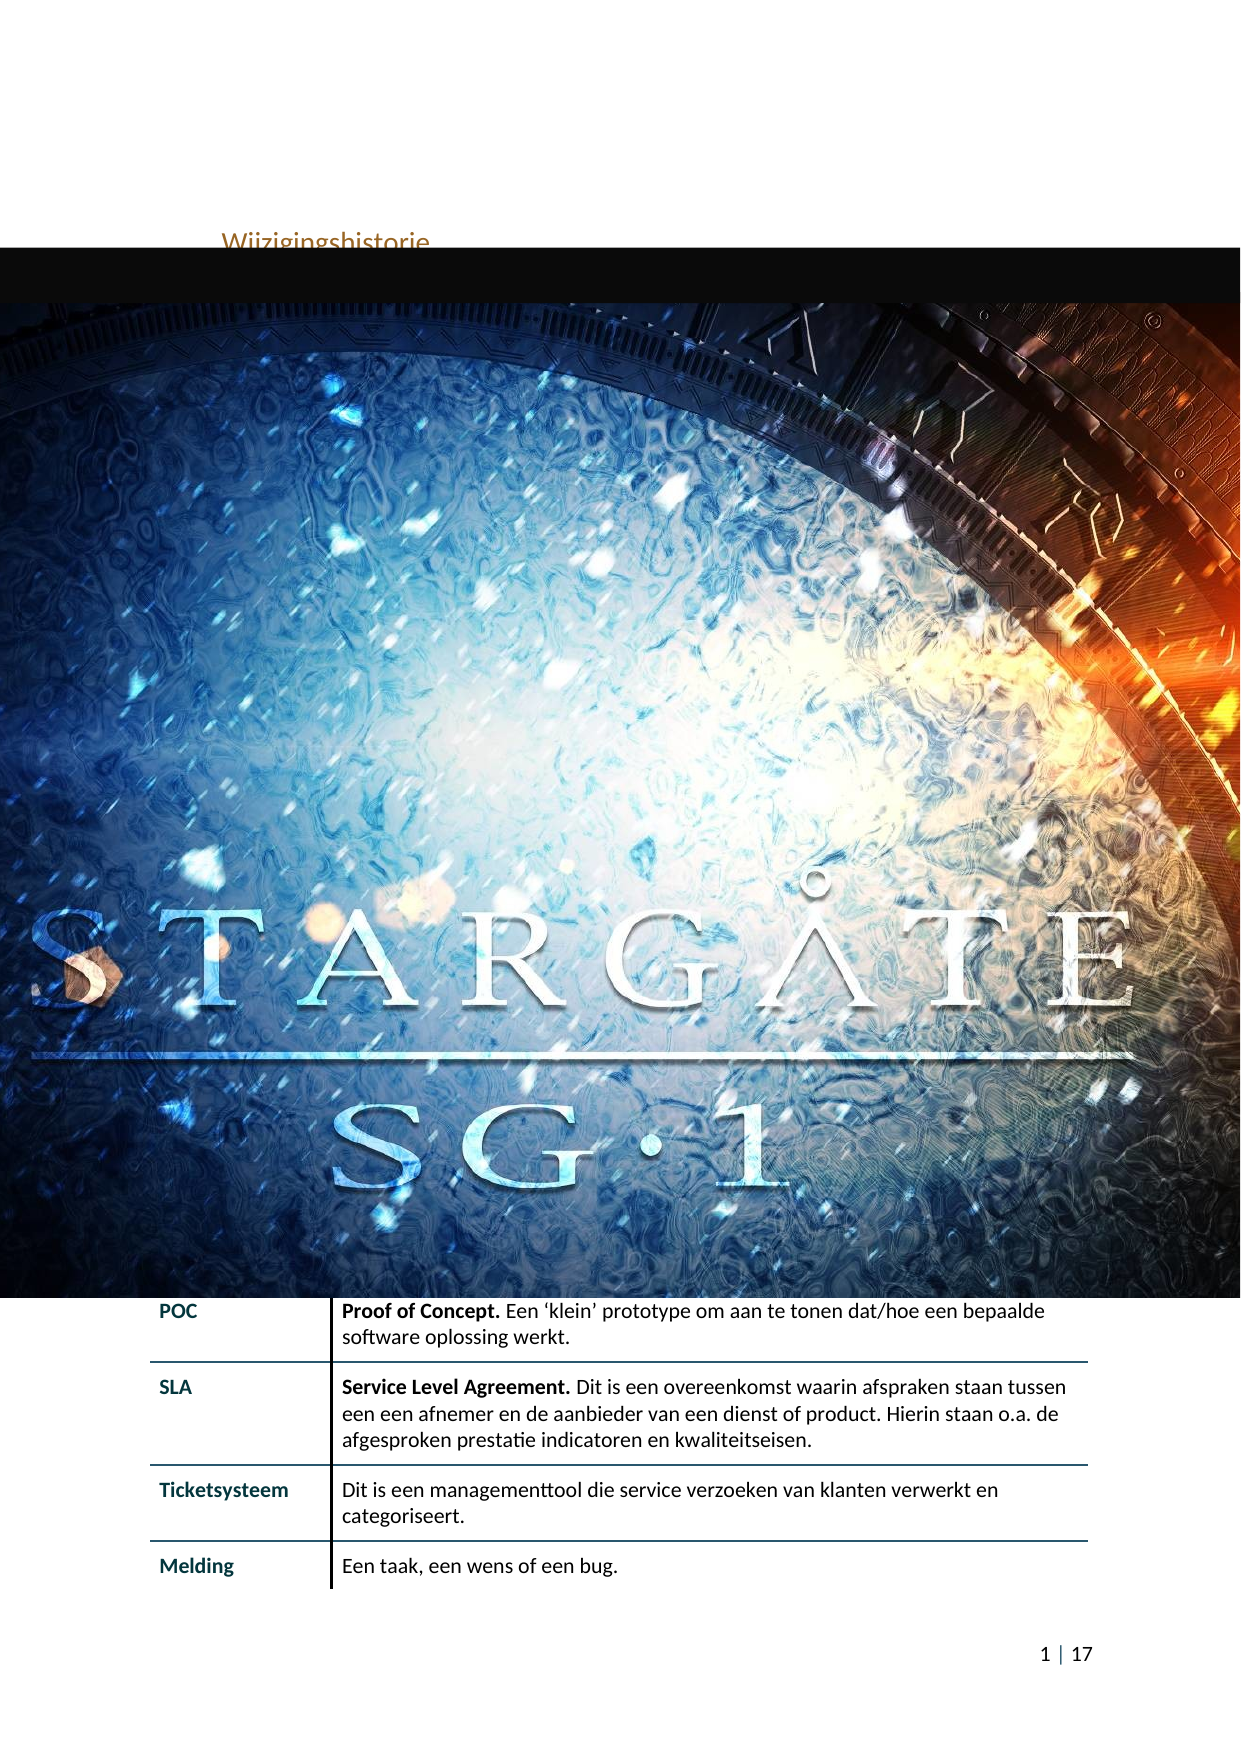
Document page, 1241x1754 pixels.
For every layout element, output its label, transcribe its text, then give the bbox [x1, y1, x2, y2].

table_cell Service Level Agreement. Dit is een overeenkomst waarin afspraken staan tussen een een afnemer en de aanbieder van een dienst of product. Hierin staan o.a. de afgesproken prestatie indicatoren en kwaliteitseisen. [333, 1363, 1088, 1463]
table_cell Proof of Concept. Een ‘klein’ prototype om aan te tonen dat/hoe een bepaalde software oplossing werkt. [333, 1298, 1088, 1361]
table_cell Dit is een managementtool die service verzoeken van klanten verwerkt en categoriseert. [333, 1466, 1088, 1540]
table_cell Melding [150, 1542, 330, 1589]
table_cell SLA [150, 1363, 330, 1463]
subtitle Wijzigingshistorie [221, 224, 1093, 247]
picture [0, 304, 1241, 1298]
table_cell Ticketsysteem [150, 1466, 330, 1540]
table_cell Een taak, een wens of een bug. [333, 1542, 1088, 1589]
table_cell POC [150, 1298, 330, 1361]
